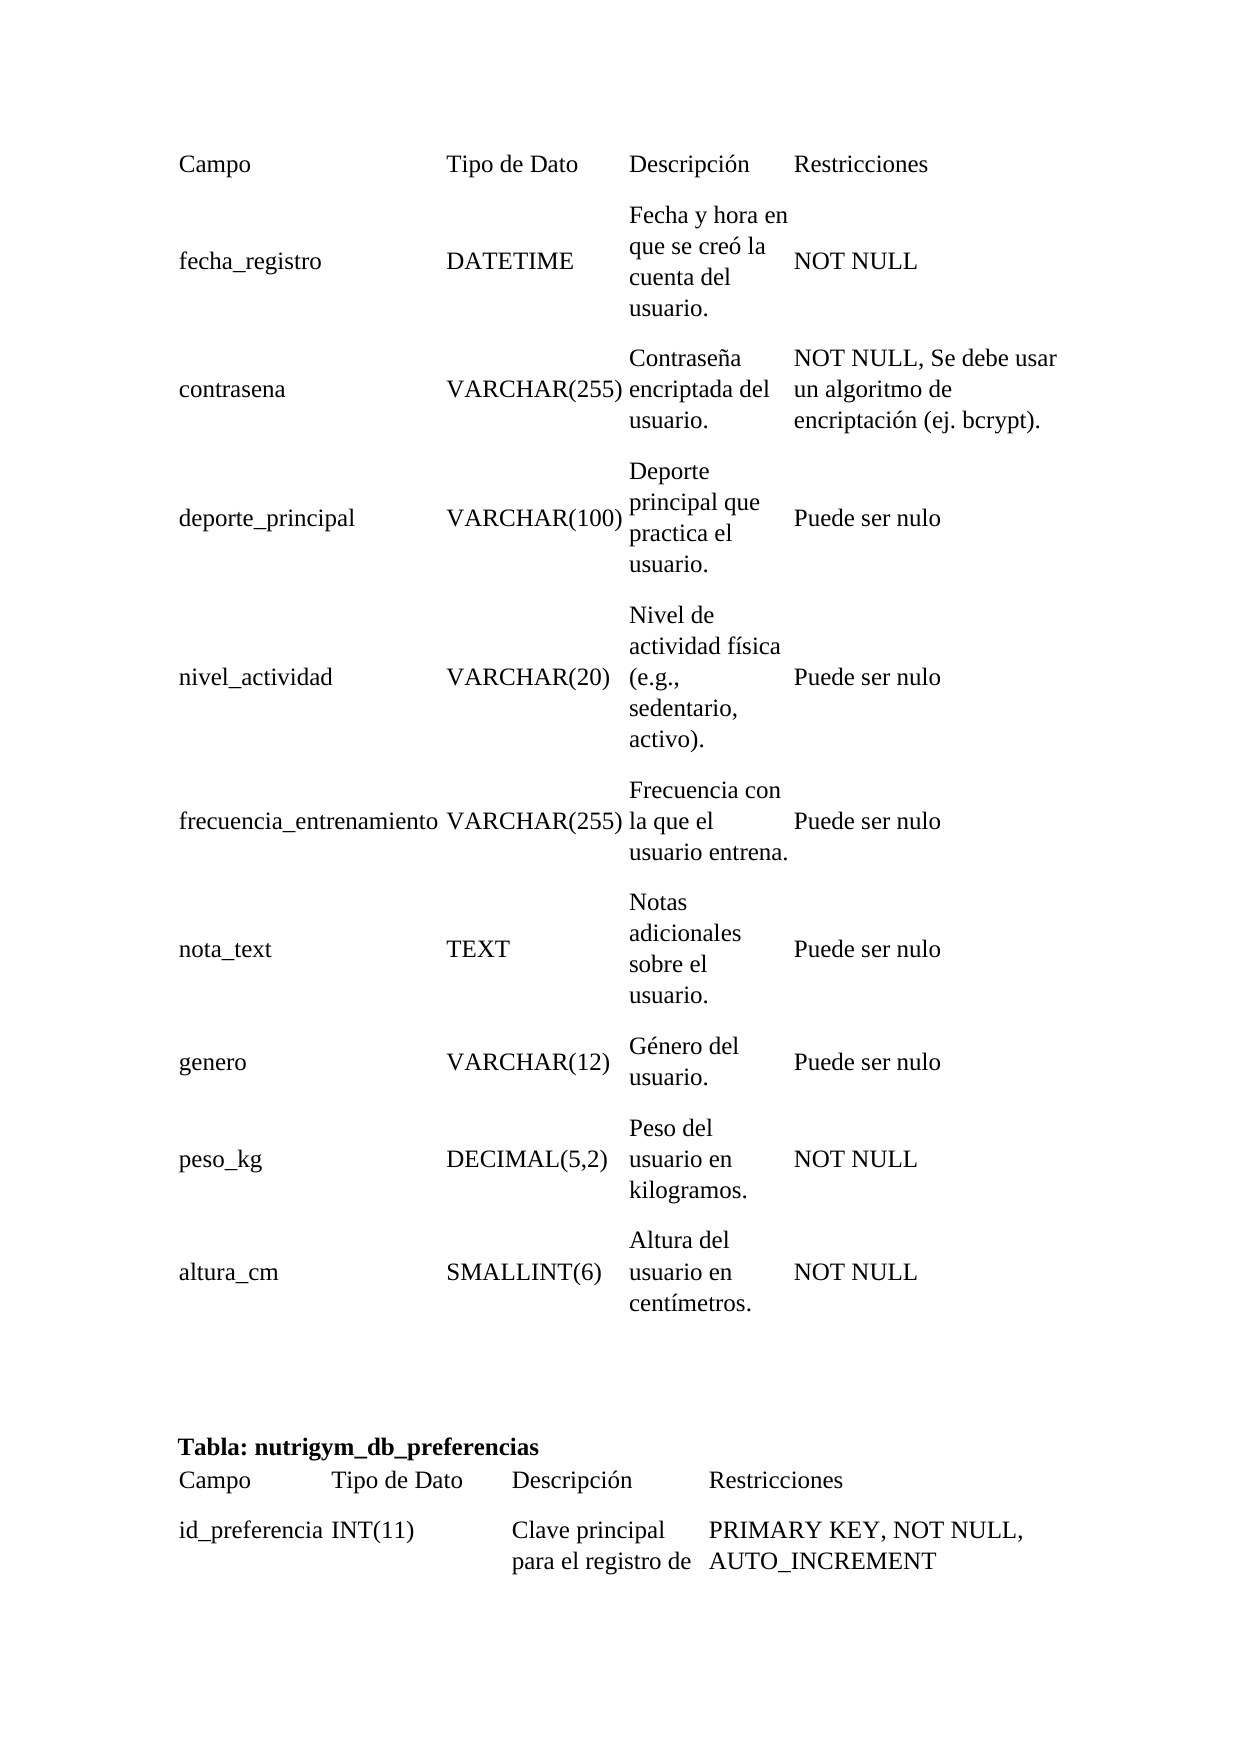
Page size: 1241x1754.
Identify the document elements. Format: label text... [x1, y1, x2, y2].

table_cell TEXT [445, 886, 627, 1030]
table_cell deporte_principal [177, 455, 444, 598]
table_cell VARCHAR(100) [445, 455, 627, 598]
table_cell Puede ser nulo [792, 886, 1063, 1030]
table_cell fecha_registro [177, 198, 444, 342]
table_cell NOT NULL [792, 1224, 1063, 1337]
table_cell Contraseña encriptada del usuario. [627, 342, 792, 455]
table_cell PRIMARY KEY, NOT NULL, AUTO_INCREMENT [707, 1514, 1063, 1596]
table_cell peso_kg [177, 1111, 444, 1224]
table_cell genero [177, 1030, 444, 1111]
table_cell frecuencia_entrenamiento [177, 773, 444, 886]
table_header Restricciones [707, 1463, 1063, 1514]
table_cell altura_cm [177, 1224, 444, 1337]
table_cell VARCHAR(255) [445, 342, 627, 455]
table_header Tipo de Dato [329, 1463, 510, 1514]
table_cell DATETIME [445, 198, 627, 342]
table_header Descripción [510, 1463, 707, 1514]
table_cell Puede ser nulo [792, 455, 1063, 598]
table_cell VARCHAR(20) [445, 599, 627, 773]
table_cell Puede ser nulo [792, 599, 1063, 773]
table_cell nivel_actividad [177, 599, 444, 773]
table_cell NOT NULL [792, 198, 1063, 342]
table_cell Altura del usuario en centímetros. [627, 1224, 792, 1337]
table_header Tipo de Dato [445, 148, 627, 198]
table_cell Notas adicionales sobre el usuario. [627, 886, 792, 1030]
table_cell SMALLINT(6) [445, 1224, 627, 1337]
table_cell NOT NULL [792, 1111, 1063, 1224]
table_cell VARCHAR(12) [445, 1030, 627, 1111]
table_cell nota_text [177, 886, 444, 1030]
table_cell Nivel de actividad física (e.g., sedentario, activo). [627, 599, 792, 773]
table_cell Fecha y hora en que se creó la cuenta del usuario. [627, 198, 792, 342]
table_cell VARCHAR(255) [445, 773, 627, 886]
table_cell Puede ser nulo [792, 1030, 1063, 1111]
table_cell NOT NULL, Se debe usar un algoritmo de encriptación (ej. bcrypt). [792, 342, 1063, 455]
table_header Campo [177, 1463, 329, 1514]
table_cell Deporte principal que practica el usuario. [627, 455, 792, 598]
table_header Descripción [627, 148, 792, 198]
table_cell id_preferencia [177, 1514, 329, 1596]
table_cell DECIMAL(5,2) [445, 1111, 627, 1224]
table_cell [510, 1514, 707, 1596]
table_header Restricciones [792, 148, 1063, 198]
table_cell Peso del usuario en kilogramos. [627, 1111, 792, 1224]
table_header Campo [177, 148, 444, 198]
table_cell Frecuencia con la que el usuario entrena. [627, 773, 792, 886]
table_cell INT(11) [329, 1514, 510, 1596]
table_cell Puede ser nulo [792, 773, 1063, 886]
table_cell Género del usuario. [627, 1030, 792, 1111]
table_cell contrasena [177, 342, 444, 455]
subtitle Tabla: nutrigym_db_preferencias [177, 1432, 1063, 1461]
